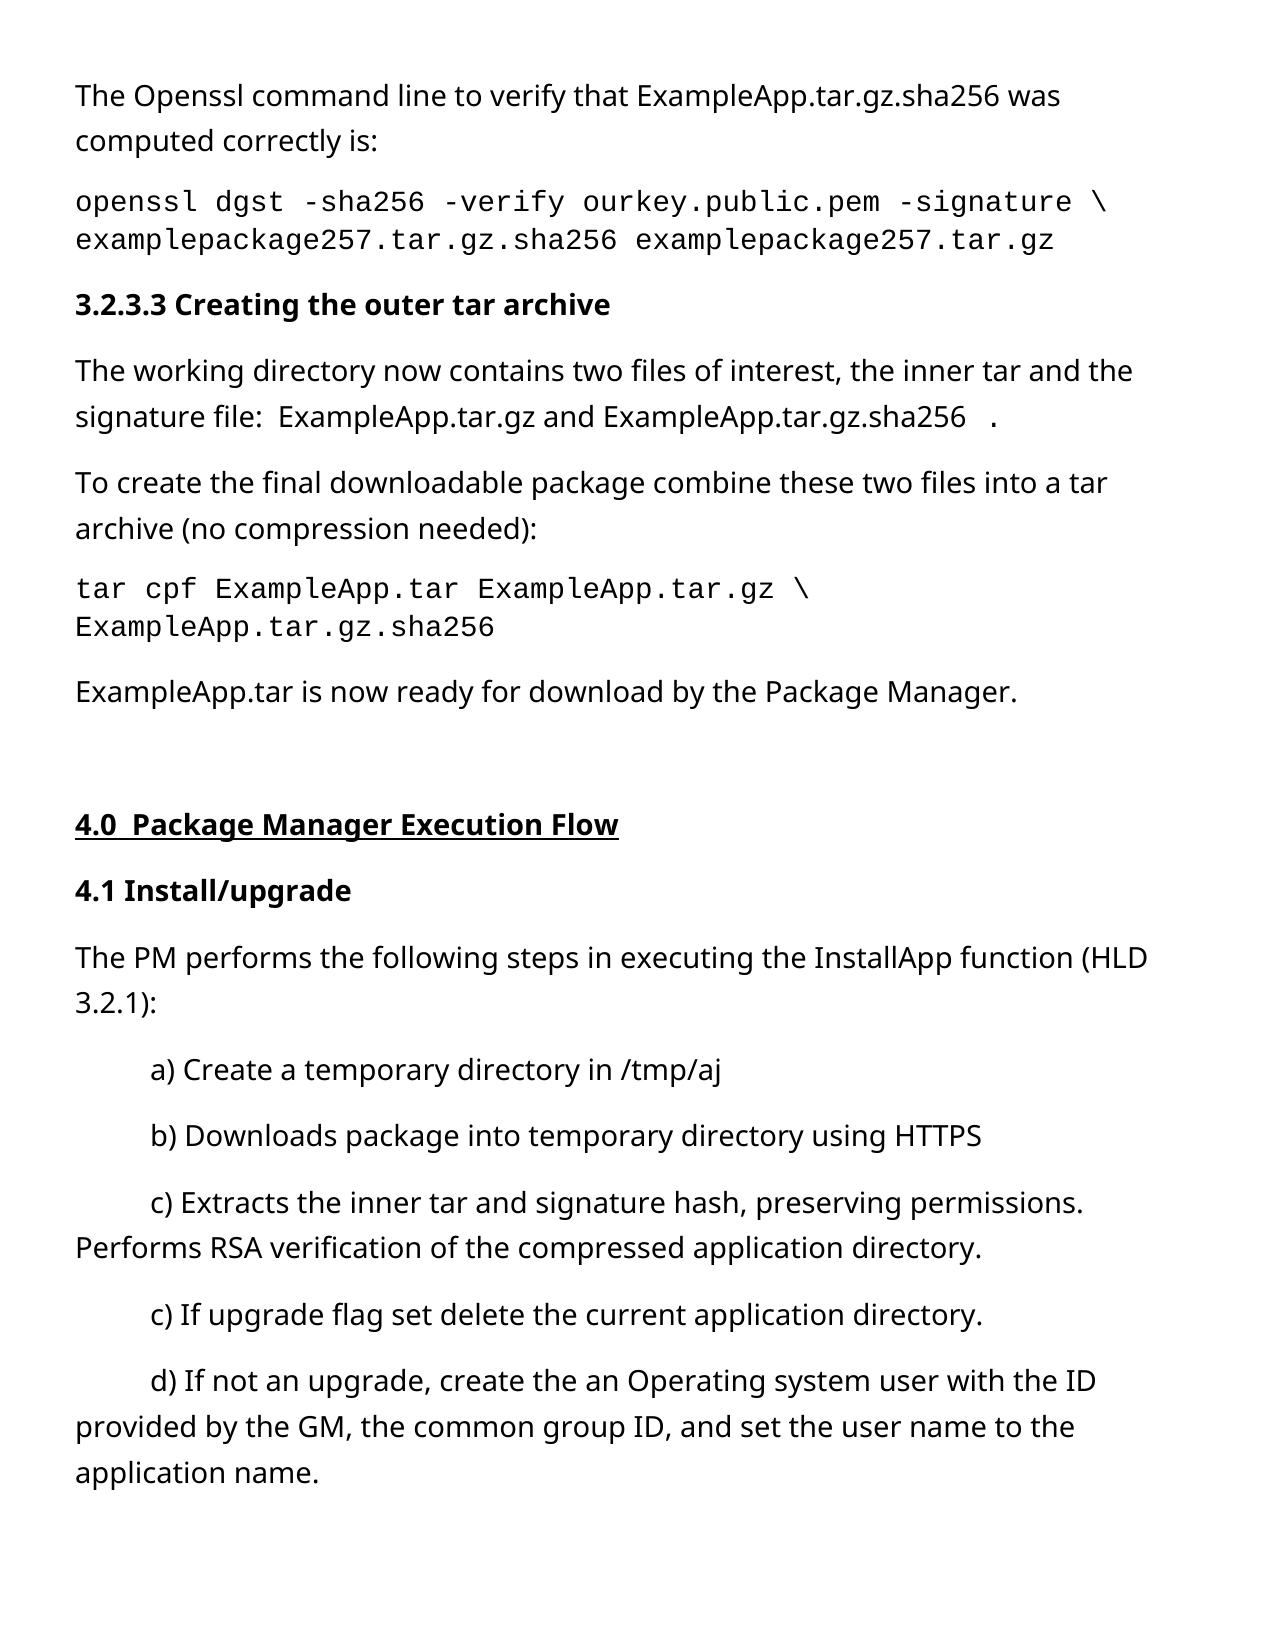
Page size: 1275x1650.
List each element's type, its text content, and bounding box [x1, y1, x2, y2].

text tar cpf ExampleApp.tar ExampleApp.tar.gz \ ExampleApp.tar.gz.sha256 [75, 574, 1200, 646]
text The PM performs the following steps in executing the InstallApp function (HLD 3.2.1): [75, 937, 1200, 1022]
text b) Downloads package into temporary directory using HTTPS [75, 1116, 1200, 1155]
text ExampleApp.tar is now ready for download by the Package Manager. [75, 671, 1200, 711]
text 4.0 Package Manager Execution Flow [75, 804, 1200, 844]
text d) If not an upgrade, create the an Operating system user with the ID provided by the GM, the common group ID, and set the user name to the application name. [75, 1361, 1200, 1492]
text The Openssl command line to verify that ExampleApp.tar.gz.sha256 was computed correctly is: [75, 75, 1200, 160]
text openssl dgst -sha256 -verify ourkey.public.pem -signature \ examplepackage257.tar.gz.sha256 examplepackage257.tar.gz [75, 187, 1200, 258]
text a) Create a temporary directory in /tmp/aj [75, 1049, 1200, 1089]
text 3.2.3.3 Creating the outer tar archive [75, 284, 1200, 323]
text To create the final downloadable package combine these two files into a tar archive (no compression needed): [75, 462, 1200, 548]
text The working directory now contains two files of interest, the inner tar and the signature file: ExampleApp.tar.gz and ExampleApp.tar.gz.sha256 . [75, 350, 1200, 436]
text c) If upgrade flag set delete the current application directory. [75, 1294, 1200, 1334]
text c) Extracts the inner tar and signature hash, preserving permissions. Performs RSA verification of the compressed application directory. [75, 1182, 1200, 1267]
text 4.1 Install/upgrade [75, 871, 1200, 910]
